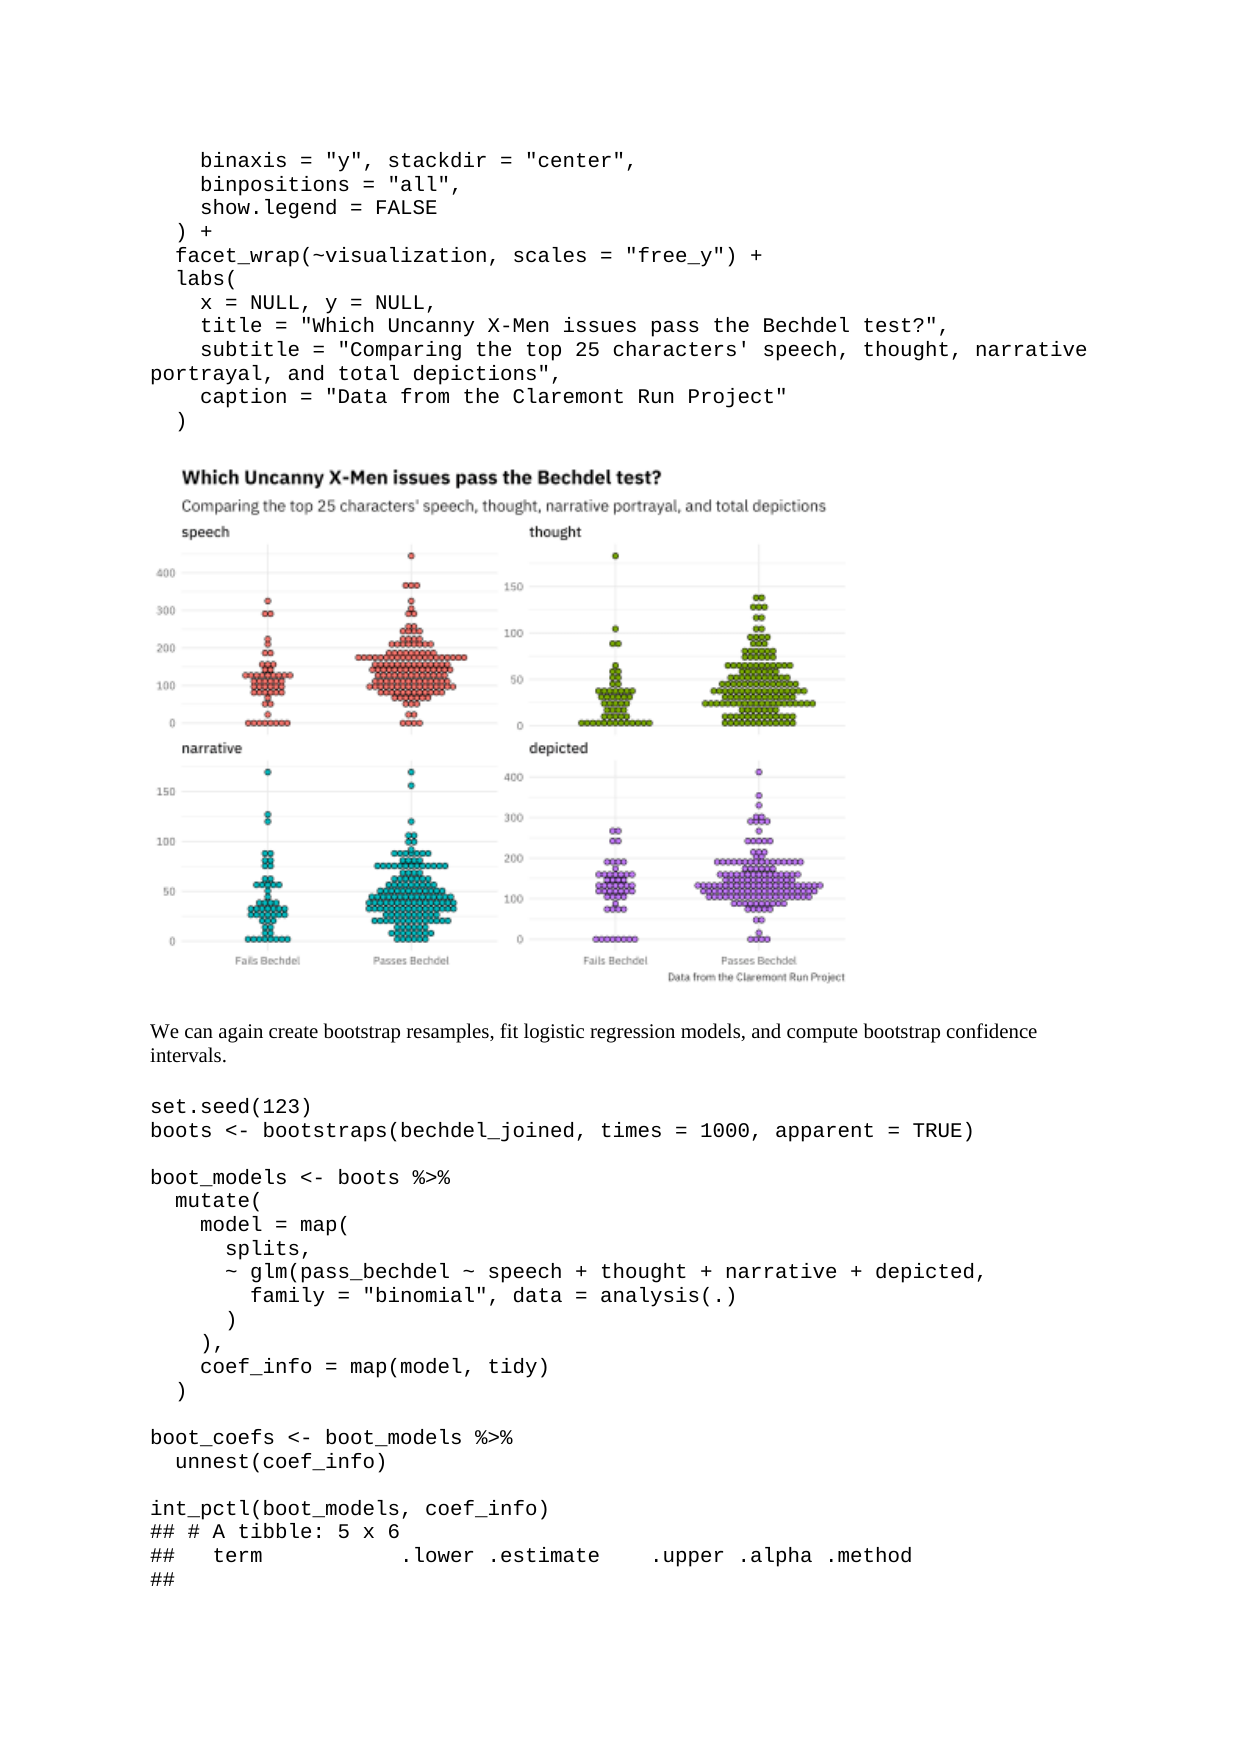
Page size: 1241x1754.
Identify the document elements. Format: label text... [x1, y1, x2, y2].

text ## term .lower .estimate .upper .alpha .method [150, 1545, 1090, 1569]
text binpositions = "all", [150, 174, 1090, 197]
text int_pctl(boot_models, coef_info) [150, 1498, 1090, 1522]
text ) + [150, 221, 1090, 244]
text boot_coefs <- boot_models %>% [150, 1427, 1090, 1451]
text coef_info = map(model, tidy) [150, 1356, 1090, 1380]
text family = "binomial", data = analysis(.) [150, 1285, 1090, 1309]
text ) [150, 1380, 1090, 1403]
text boot_models <- boots %>% [150, 1167, 1090, 1191]
text We can again create bootstrap resamples, fit logistic regression models, and compute bootstrap confidence intervals. [150, 1019, 1090, 1067]
text ) [150, 410, 1090, 434]
text caption = "Data from the Claremont Run Project" [150, 386, 1090, 410]
text ~ glm(pass_bechdel ~ speech + thought + narrative + depicted, [150, 1261, 1090, 1285]
text boots <- bootstraps(bechdel_joined, times = 1000, apparent = TRUE) [150, 1119, 1090, 1143]
text ) [150, 1309, 1090, 1332]
text ## [150, 1569, 1090, 1592]
text unnest(coef_info) [150, 1451, 1090, 1474]
text facet_wrap(~visualization, scales = "free_y") + [150, 244, 1090, 268]
text mutate( [150, 1191, 1090, 1214]
text model = map( [150, 1214, 1090, 1238]
text ), [150, 1332, 1090, 1356]
text x = NULL, y = NULL, [150, 292, 1090, 316]
text title = "Which Uncanny X-Men issues pass the Bechdel test?", [150, 316, 1090, 339]
text labs( [150, 268, 1090, 292]
text show.legend = FALSE [150, 197, 1090, 221]
picture [150, 462, 852, 990]
text binaxis = "y", stackdir = "center", [150, 150, 1090, 174]
text splits, [150, 1238, 1090, 1261]
text subtitle = "Comparing the top 25 characters' speech, thought, narrative portrayal, and total depictions", [150, 339, 1090, 386]
text set.seed(123) [150, 1096, 1090, 1119]
text ## # A tibble: 5 x 6 [150, 1522, 1090, 1545]
